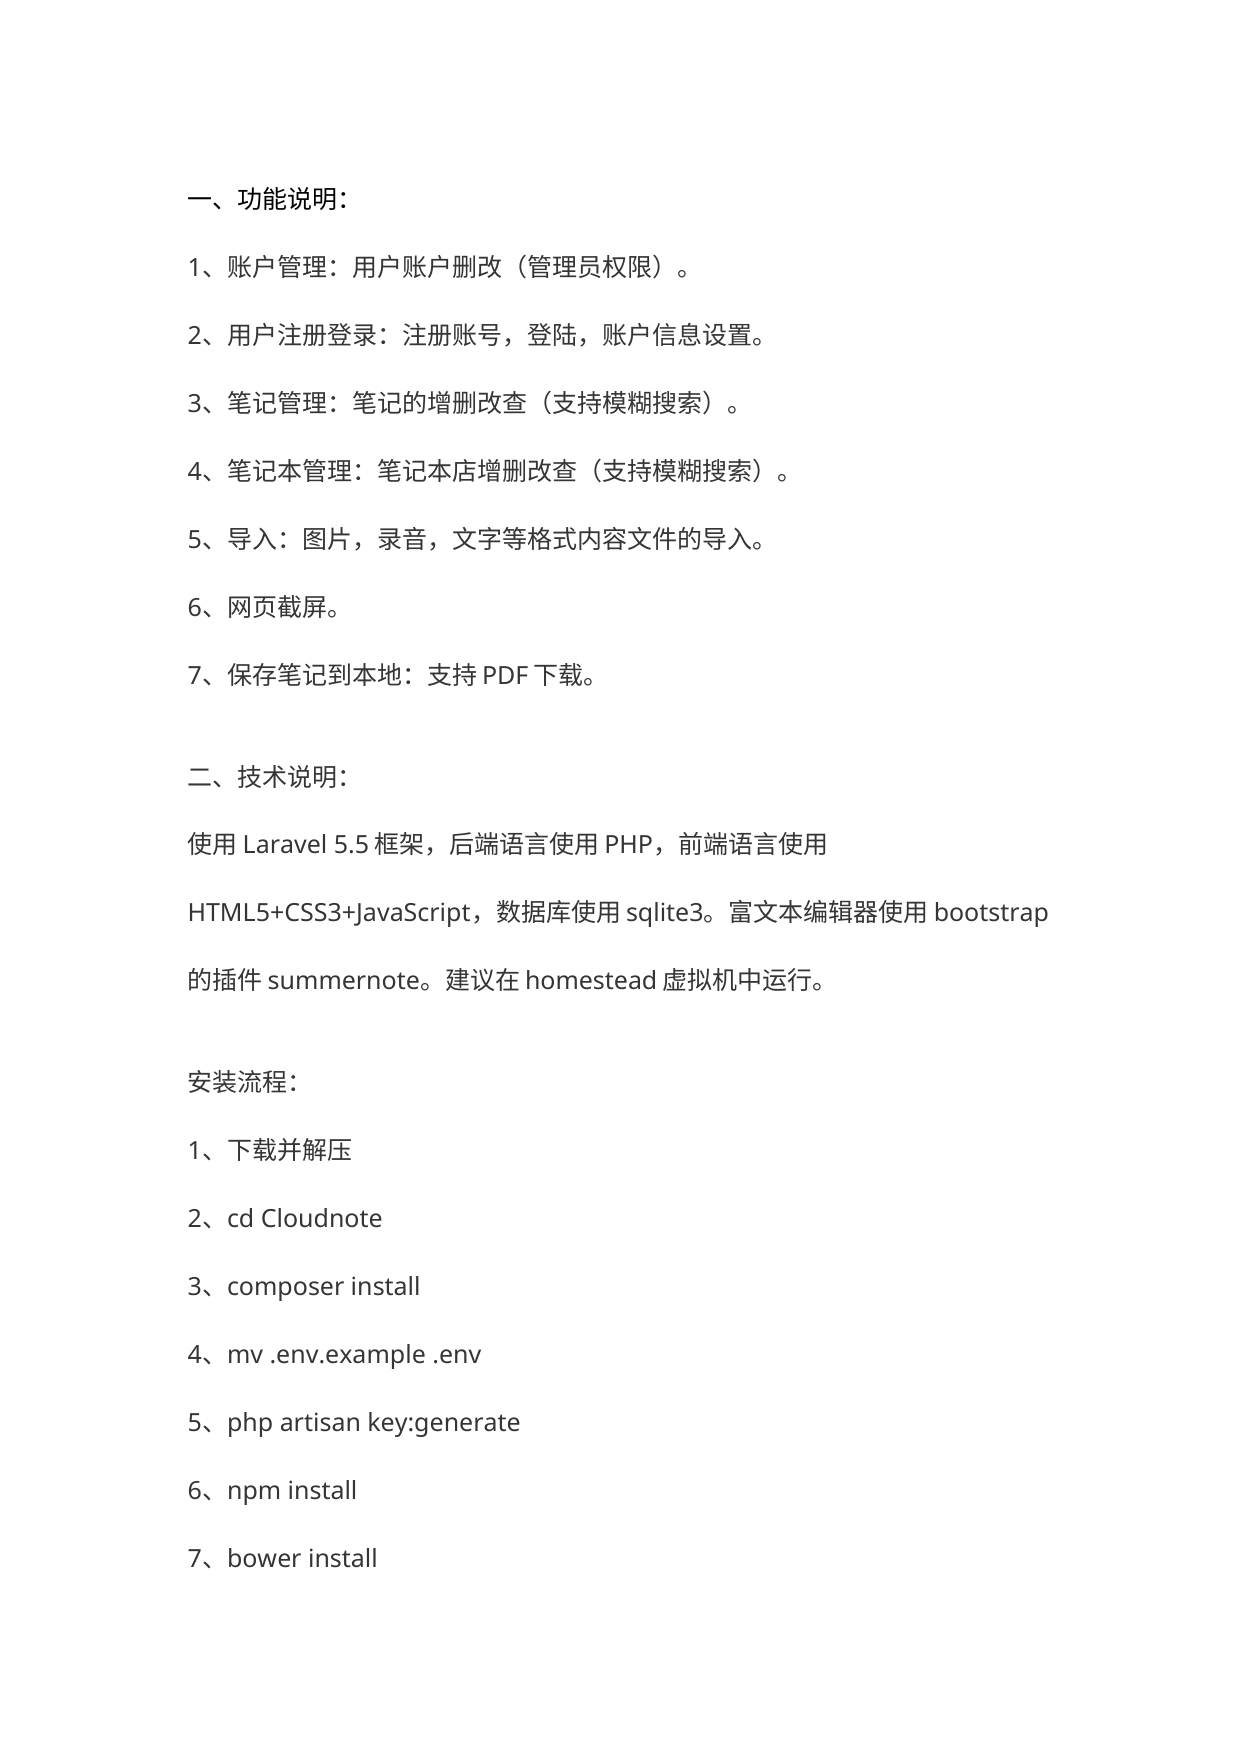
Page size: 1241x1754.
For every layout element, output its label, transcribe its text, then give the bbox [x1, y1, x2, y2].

text 4、mv .env.example .env [187, 1318, 1053, 1386]
text 5、php artisan key:generate [187, 1386, 1053, 1454]
text 7、bower install [187, 1522, 1053, 1590]
text 安装流程： [187, 1047, 1053, 1115]
text 1、账户管理：用户账户删改（管理员权限）。 [187, 232, 1053, 300]
text 1、下载并解压 [187, 1115, 1053, 1183]
text 6、网页截屏。 [187, 571, 1053, 639]
text 2、用户注册登录：注册账号，登陆，账户信息设置。 [187, 300, 1053, 368]
text 二、技术说明： [187, 741, 1053, 809]
text 4、笔记本管理：笔记本店增删改查（支持模糊搜索）。 [187, 436, 1053, 503]
text 使用Laravel 5.5框架，后端语言使用PHP，前端语言使用HTML5+CSS3+JavaScript，数据库使用sqlite3。富文本编辑器使用bootstrap的插件summernote。建议在homestead虚拟机中运行。 [187, 809, 1053, 1013]
text 7、保存笔记到本地：支持PDF下载。 [187, 639, 1053, 707]
text 5、导入：图片，录音，文字等格式内容文件的导入。 [187, 503, 1053, 571]
text 2、cd Cloudnote [187, 1183, 1053, 1251]
text 一、功能说明： [187, 164, 1053, 232]
text 6、npm install [187, 1454, 1053, 1522]
text 3、composer install [187, 1251, 1053, 1318]
text 3、笔记管理：笔记的增删改查（支持模糊搜索）。 [187, 368, 1053, 436]
